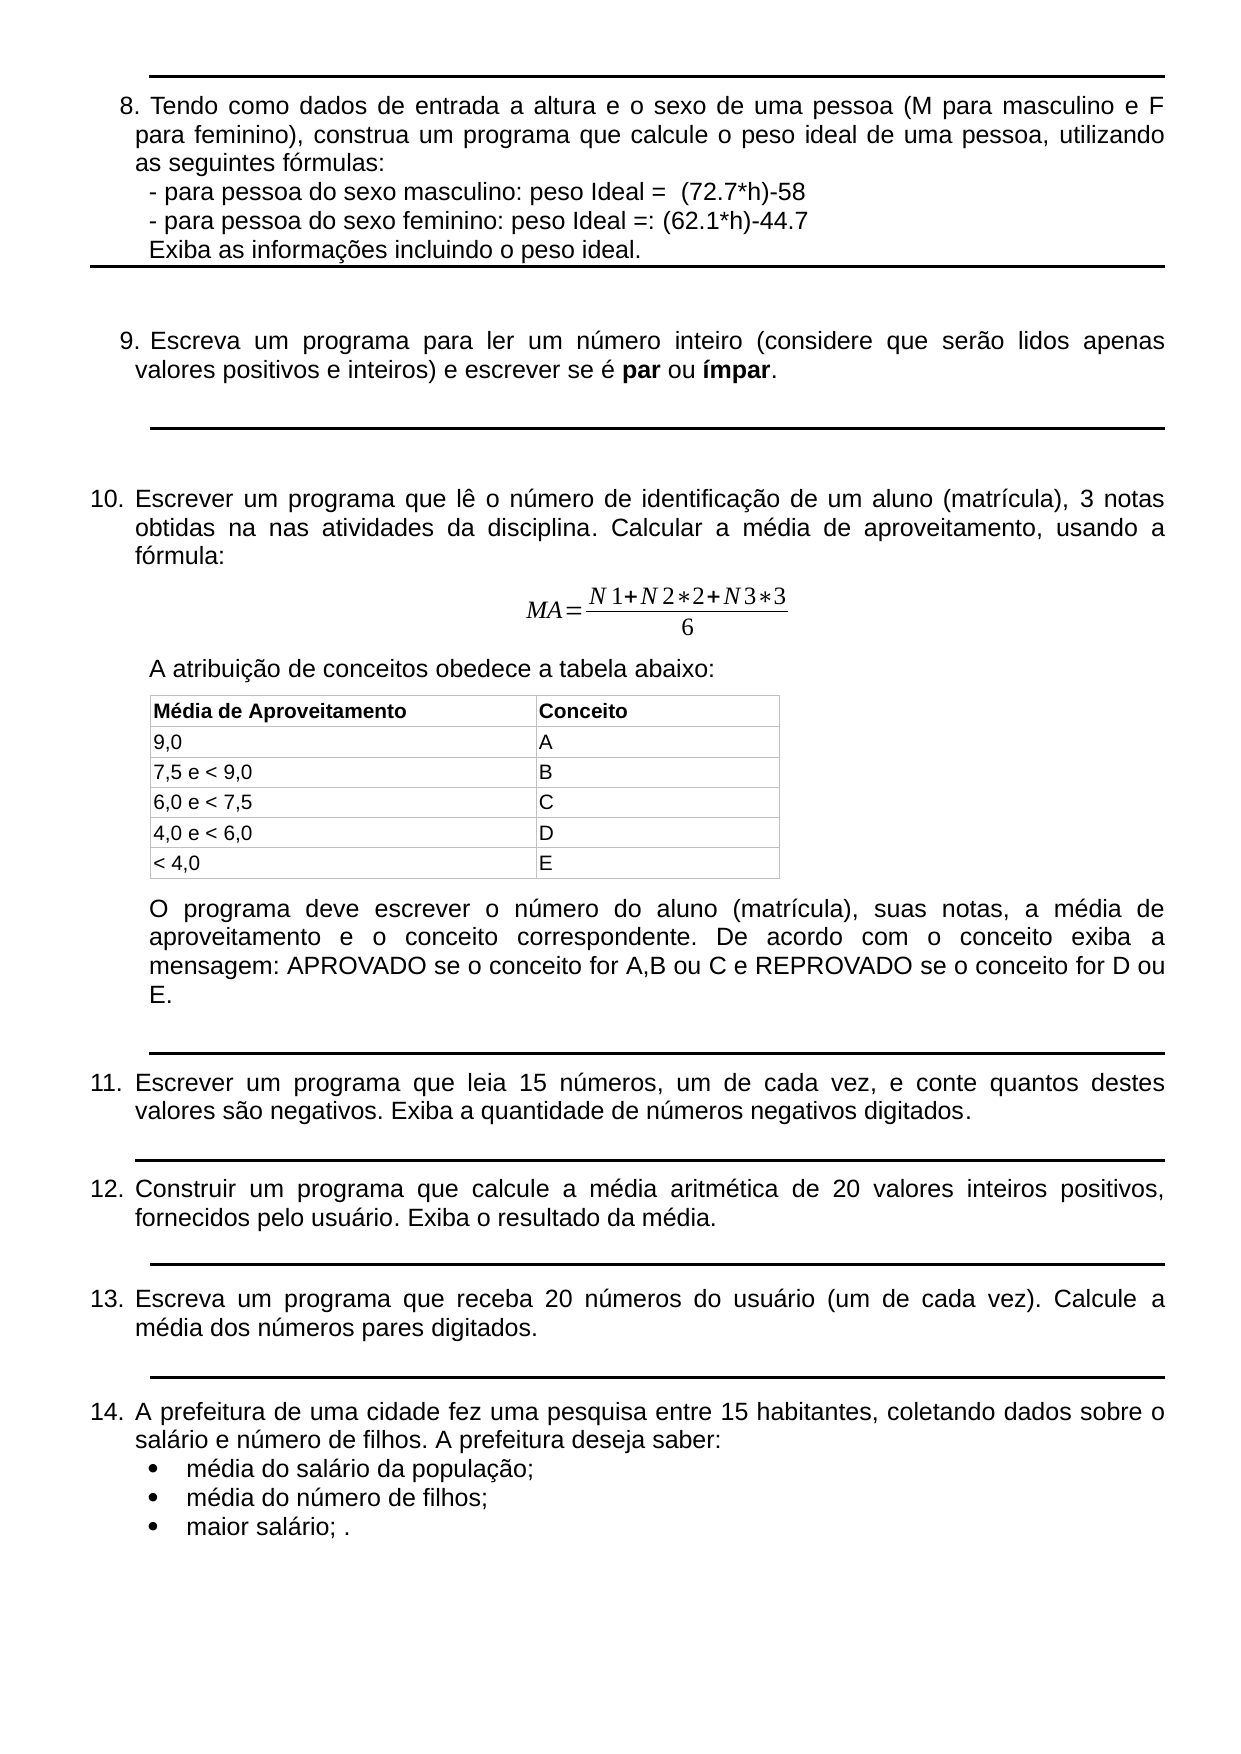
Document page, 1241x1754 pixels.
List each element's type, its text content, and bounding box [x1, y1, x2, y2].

text - para pessoa do sexo masculino: peso Ideal = (72.7*h)-58 [90, 177, 1165, 206]
list Escrever um programa que lê o número de identificação de um aluno (matrícula), 3 notas obtidas na nas atividades da disciplina. Calcular a média de aproveitamento, usando a fórmula: [90, 484, 1165, 570]
table_cell D [537, 818, 779, 847]
table_header Conceito [537, 696, 779, 726]
list Construir um programa que calcule a média aritmética de 20 valores inteiros positivos, fornecidos pelo usuário. Exiba o resultado da média. [90, 1174, 1165, 1232]
list média do número de filhos; [149, 1483, 1165, 1512]
list média do salário da população; [149, 1454, 1165, 1483]
table_cell B [537, 758, 779, 787]
table_cell C [537, 788, 779, 817]
list Tendo como dados de entrada a altura e o sexo de uma pessoa (M para masculino e F para feminino), construa um programa que calcule o peso ideal de uma pessoa, utilizando as seguintes fórmulas: [119, 91, 1165, 177]
table_cell 9,0 [151, 727, 536, 756]
text Exiba as informações incluindo o peso ideal. [90, 234, 1165, 265]
table_cell A [537, 727, 779, 756]
table_cell 4,0 e < 6,0 [151, 818, 536, 847]
list Escreva um programa para ler um número inteiro (considere que serão lidos apenas valores positivos e inteiros) e escrever se é par ou ímpar. [119, 326, 1165, 383]
table_cell 7,5 e < 9,0 [151, 758, 536, 787]
text A atribuição de conceitos obedece a tabela abaixo: [149, 654, 1165, 683]
list A prefeitura de uma cidade fez uma pesquisa entre 15 habitantes, coletando dados sobre o salário e número de filhos. A prefeitura deseja saber: [90, 1397, 1165, 1454]
text - para pessoa do sexo feminino: peso Ideal =: (62.1*h)-44.7 [90, 206, 1165, 234]
list maior salário; . [149, 1512, 1165, 1541]
text O programa deve escrever o número do aluno (matrícula), suas notas, a média de aproveitamento e o conceito correspondente. De acordo com o conceito exiba a mensagem: APROVADO se o conceito for A,B ou C e REPROVADO se o conceito for D ou E. [149, 893, 1165, 1008]
list Escrever um programa que leia 15 números, um de cada vez, e conte quantos destes valores são negativos. Exiba a quantidade de números negativos digitados. [90, 1067, 1165, 1125]
table_header Média de Aproveitamento [151, 696, 536, 726]
list Escreva um programa que receba 20 números do usuário (um de cada vez). Calcule a média dos números pares digitados. [90, 1284, 1165, 1342]
table_cell E [537, 848, 779, 878]
table_cell 6,0 e < 7,5 [151, 788, 536, 817]
table_cell < 4,0 [151, 848, 536, 878]
